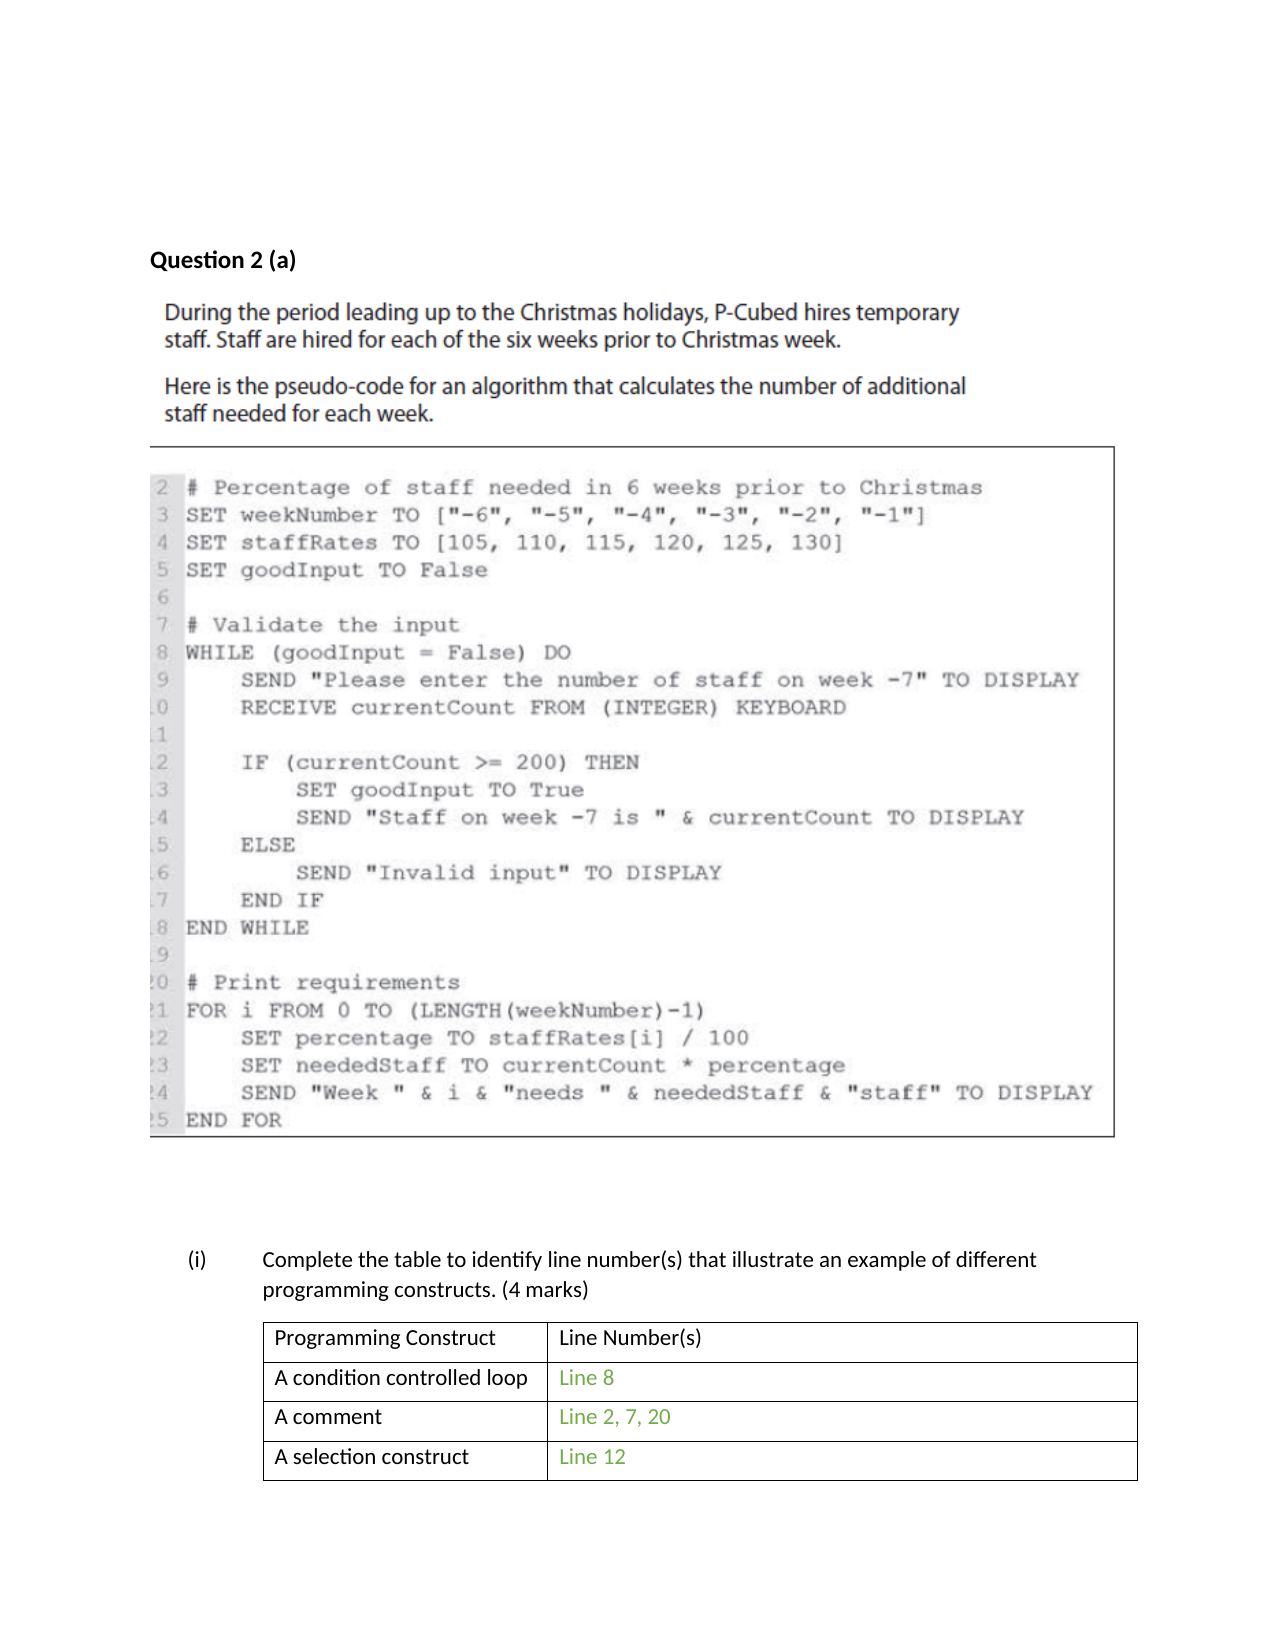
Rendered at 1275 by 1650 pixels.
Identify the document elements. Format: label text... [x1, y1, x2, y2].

table_cell Line 2, 7, 20 [548, 1402, 1137, 1441]
table_header Line Number(s) [548, 1323, 1137, 1362]
table_cell A condition controlled loop [264, 1363, 547, 1401]
list Complete the table to identify line number(s) that illustrate an example of different programming constructs. (4 marks) [187, 1245, 1125, 1303]
table_cell Line 8 [548, 1363, 1137, 1401]
table_cell A comment [264, 1402, 547, 1441]
table_cell A selection construct [264, 1442, 547, 1480]
text Question 2 (a) [150, 244, 1125, 274]
table_header Programming Construct [264, 1323, 547, 1362]
picture [150, 293, 1125, 1180]
table_cell Line 12 [548, 1442, 1137, 1480]
